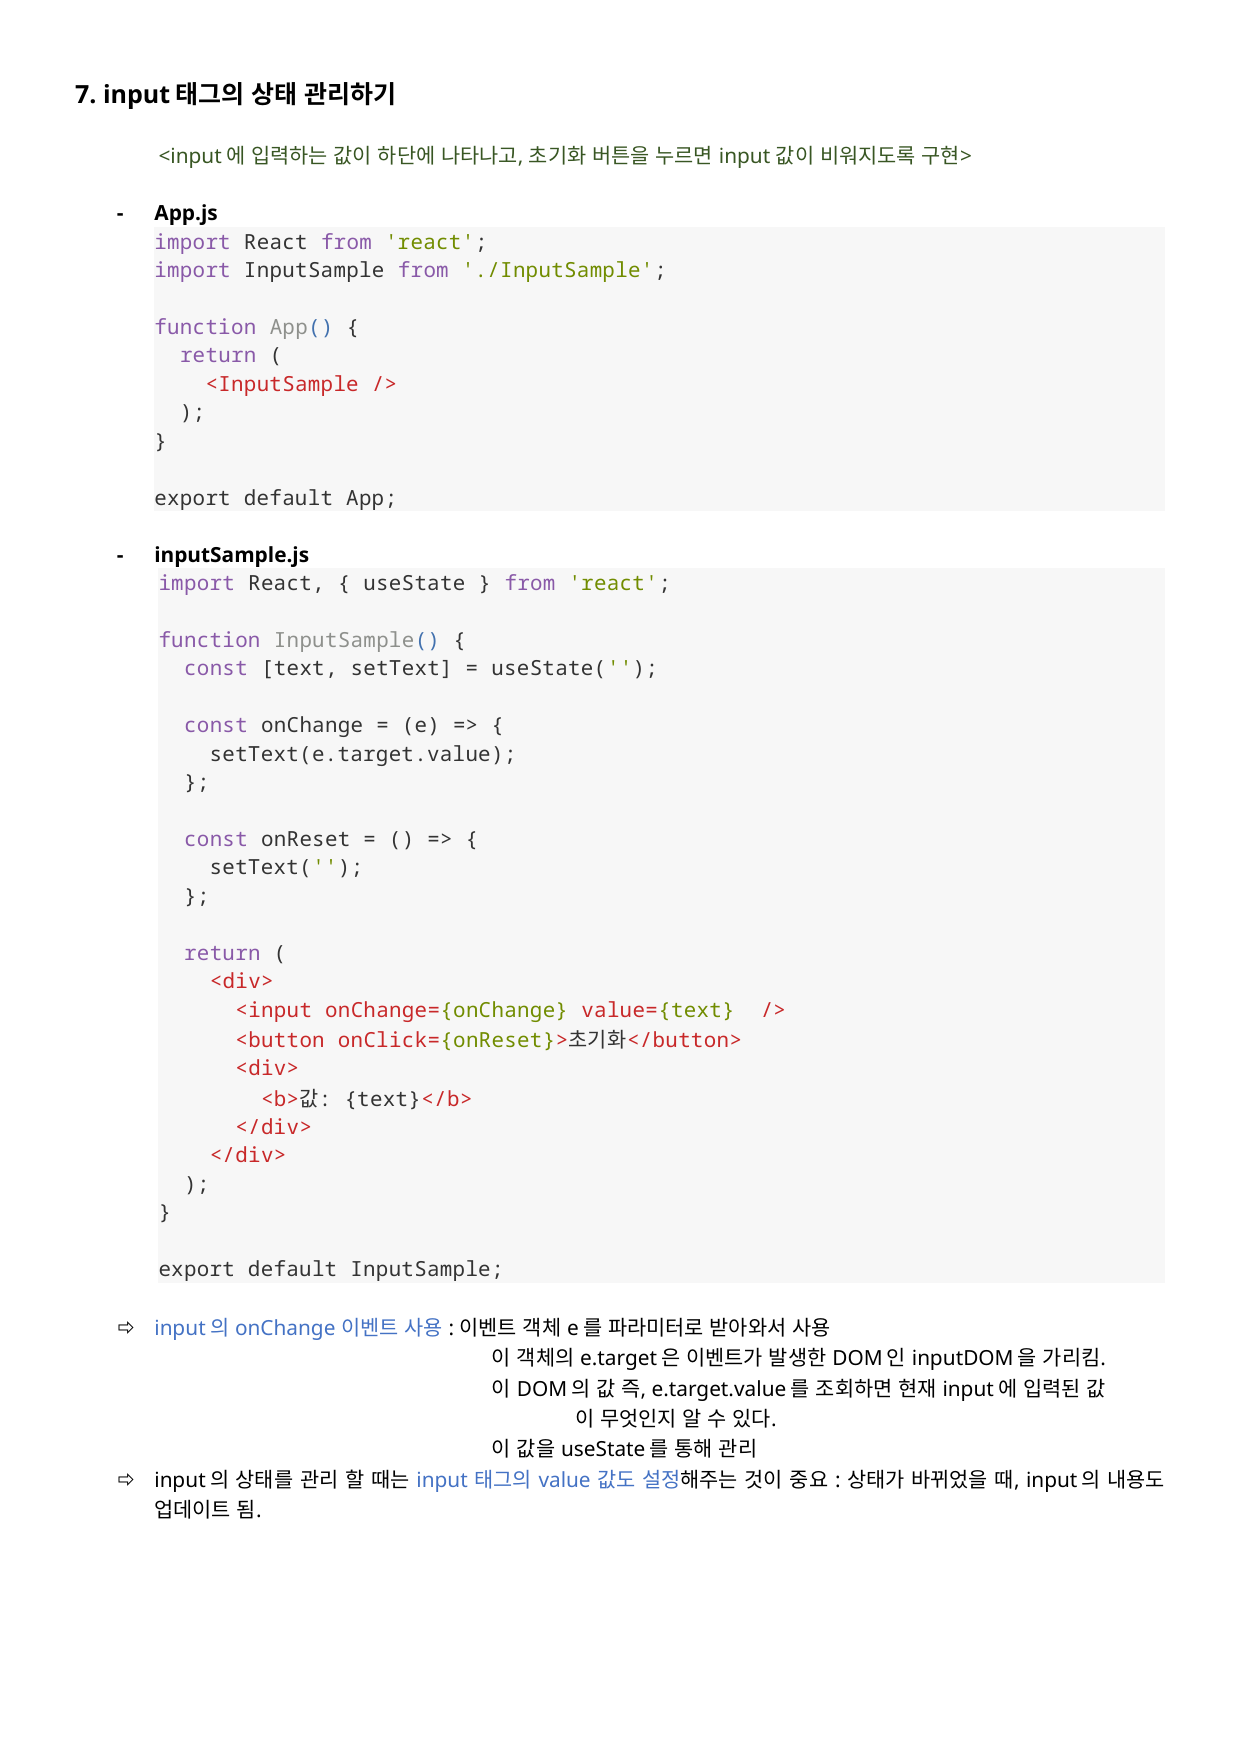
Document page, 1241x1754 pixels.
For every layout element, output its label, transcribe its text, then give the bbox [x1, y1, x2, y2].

text <button onClick={onReset}>초기화</button> [158, 1023, 1165, 1053]
list input의 onChange 이벤트 사용 : 이벤트 객체 e를 파라미터로 받아와서 사용 [117, 1311, 1165, 1342]
text const onReset = () => { [158, 824, 1165, 852]
list ); [154, 397, 1165, 426]
text <input에 입력하는 값이 하단에 나타나고, 초기화 버튼을 누르면 input 값이 비워지도록 구현> [75, 140, 1165, 170]
list <InputSample /> [154, 369, 1165, 397]
list import React from 'react'; [154, 227, 1165, 255]
list } [154, 426, 1165, 454]
text 이 DOM의 값 즉, e.target.value를 조회하면 현재 input에 입력된 값 [487, 1372, 1165, 1402]
list function App() { [154, 312, 1165, 341]
text ); [158, 1169, 1165, 1197]
text setText(e.target.value); [158, 739, 1165, 767]
text setText(''); [158, 852, 1165, 881]
list input의 상태를 관리 할 때는 input 태그의 value 값도 설정해주는 것이 중요 : 상태가 바뀌었을 때, input의 내용도 업데이트 됨. [117, 1463, 1165, 1523]
text import React, { useState } from 'react'; [158, 568, 1165, 597]
text export default InputSample; [158, 1254, 1165, 1283]
list App.js [117, 198, 1165, 227]
text <b>값: {text}</b> [158, 1082, 1165, 1112]
text </div> [158, 1141, 1165, 1169]
text } [158, 1197, 1165, 1226]
text }; [158, 881, 1165, 909]
list import InputSample from './InputSample'; [154, 255, 1165, 284]
list return ( [154, 341, 1165, 369]
list inputSample.js [117, 540, 1165, 568]
text 7. input태그의 상태 관리하기 [75, 75, 1165, 111]
text }; [158, 767, 1165, 796]
text <div> [158, 1053, 1165, 1082]
text 이 객체의 e.target은 이벤트가 발생한 DOM인 inputDOM을 가리킴. [487, 1342, 1165, 1372]
list export default App; [154, 483, 1165, 511]
text <input onChange={onChange} value={text} /> [158, 995, 1165, 1023]
text </div> [158, 1112, 1165, 1141]
text const onChange = (e) => { [158, 710, 1165, 739]
text return ( [158, 938, 1165, 966]
text const [text, setText] = useState(''); [158, 653, 1165, 682]
text 이 값을 useState를 통해 관리 [487, 1432, 1165, 1463]
text 이 무엇인지 알 수 있다. [487, 1402, 1165, 1432]
text <div> [158, 966, 1165, 995]
text function InputSample() { [158, 625, 1165, 653]
